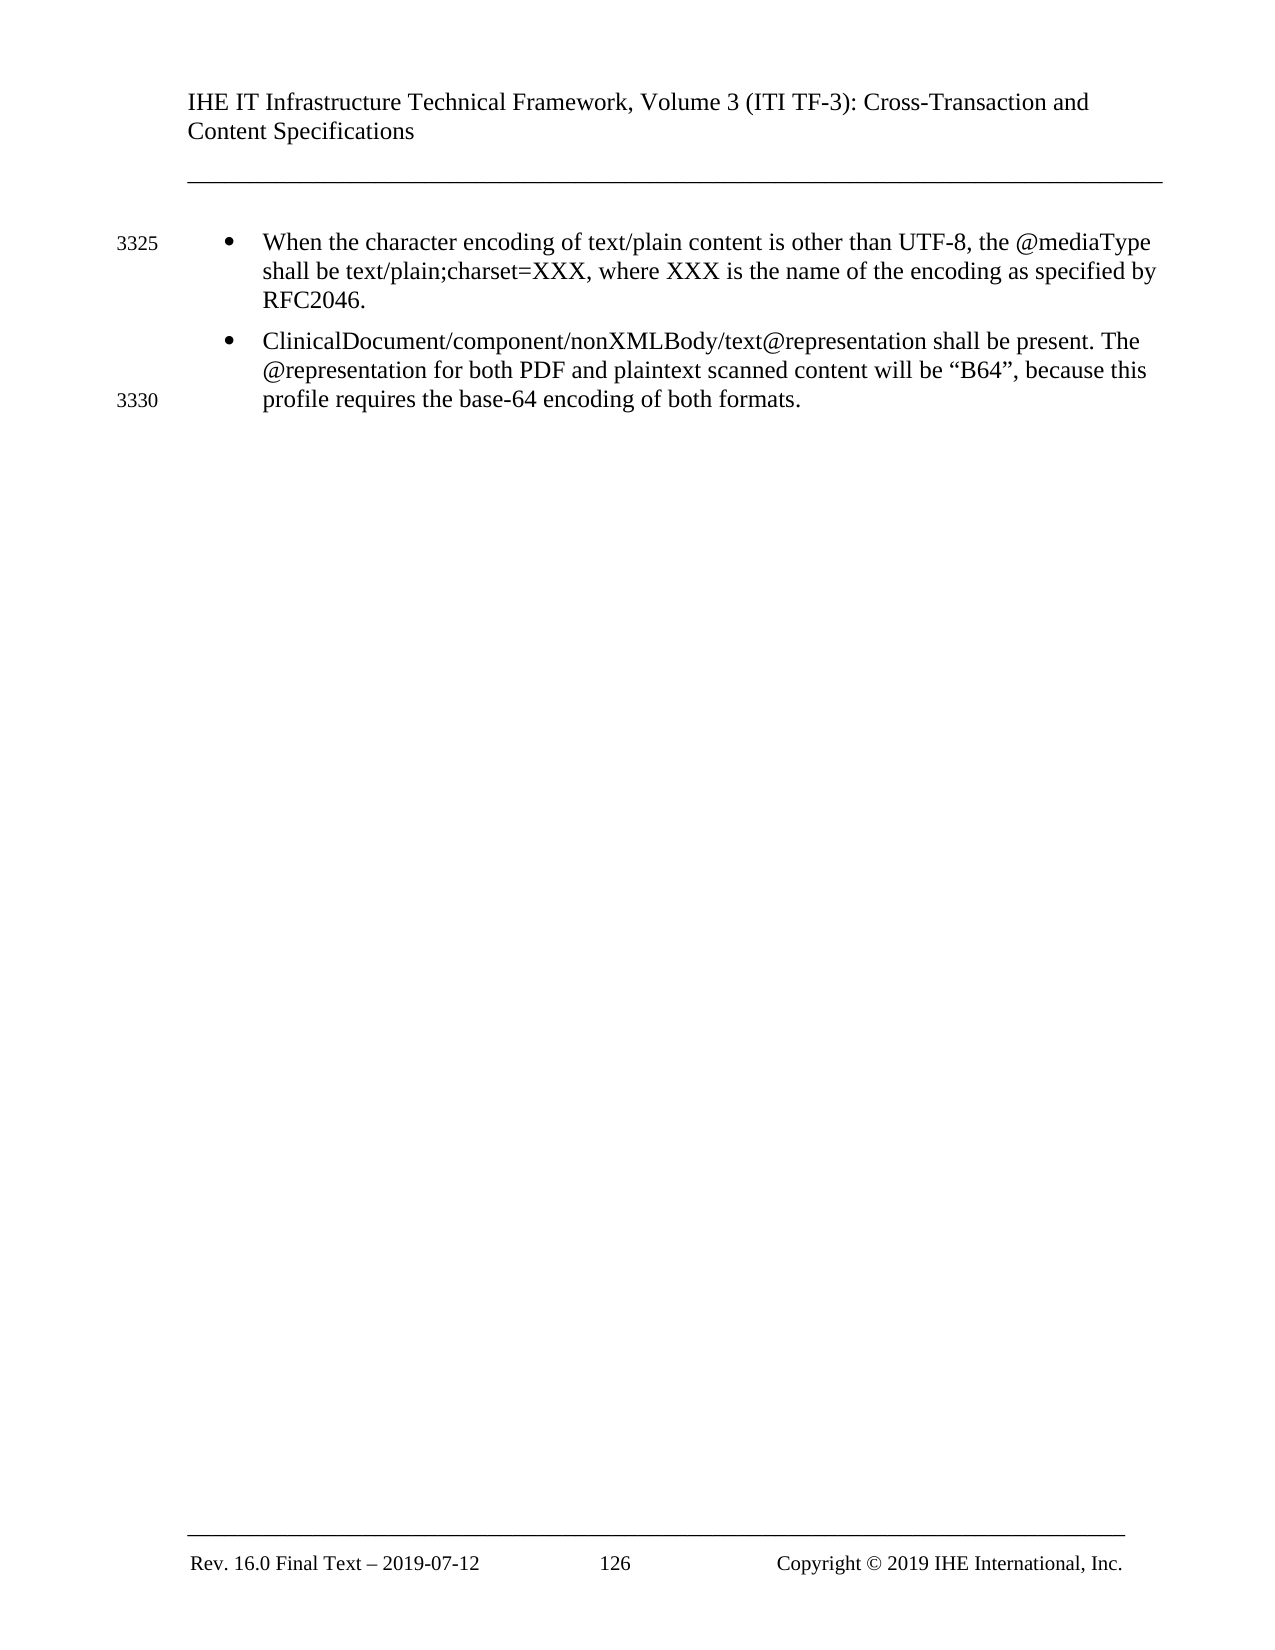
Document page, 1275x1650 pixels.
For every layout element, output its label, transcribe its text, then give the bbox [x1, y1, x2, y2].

list When the character encoding of text/plain content is other than UTF-8, the @mediaType shall be text/plain;charset=XXX, where XXX is the name of the encoding as specified by RFC2046. [225, 227, 1162, 314]
list ClinicalDocument/component/nonXMLBody/text@representation shall be present. The @representation for both PDF and plaintext scanned content will be “B64”, because this profile requires the base-64 encoding of both formats. [225, 326, 1162, 412]
